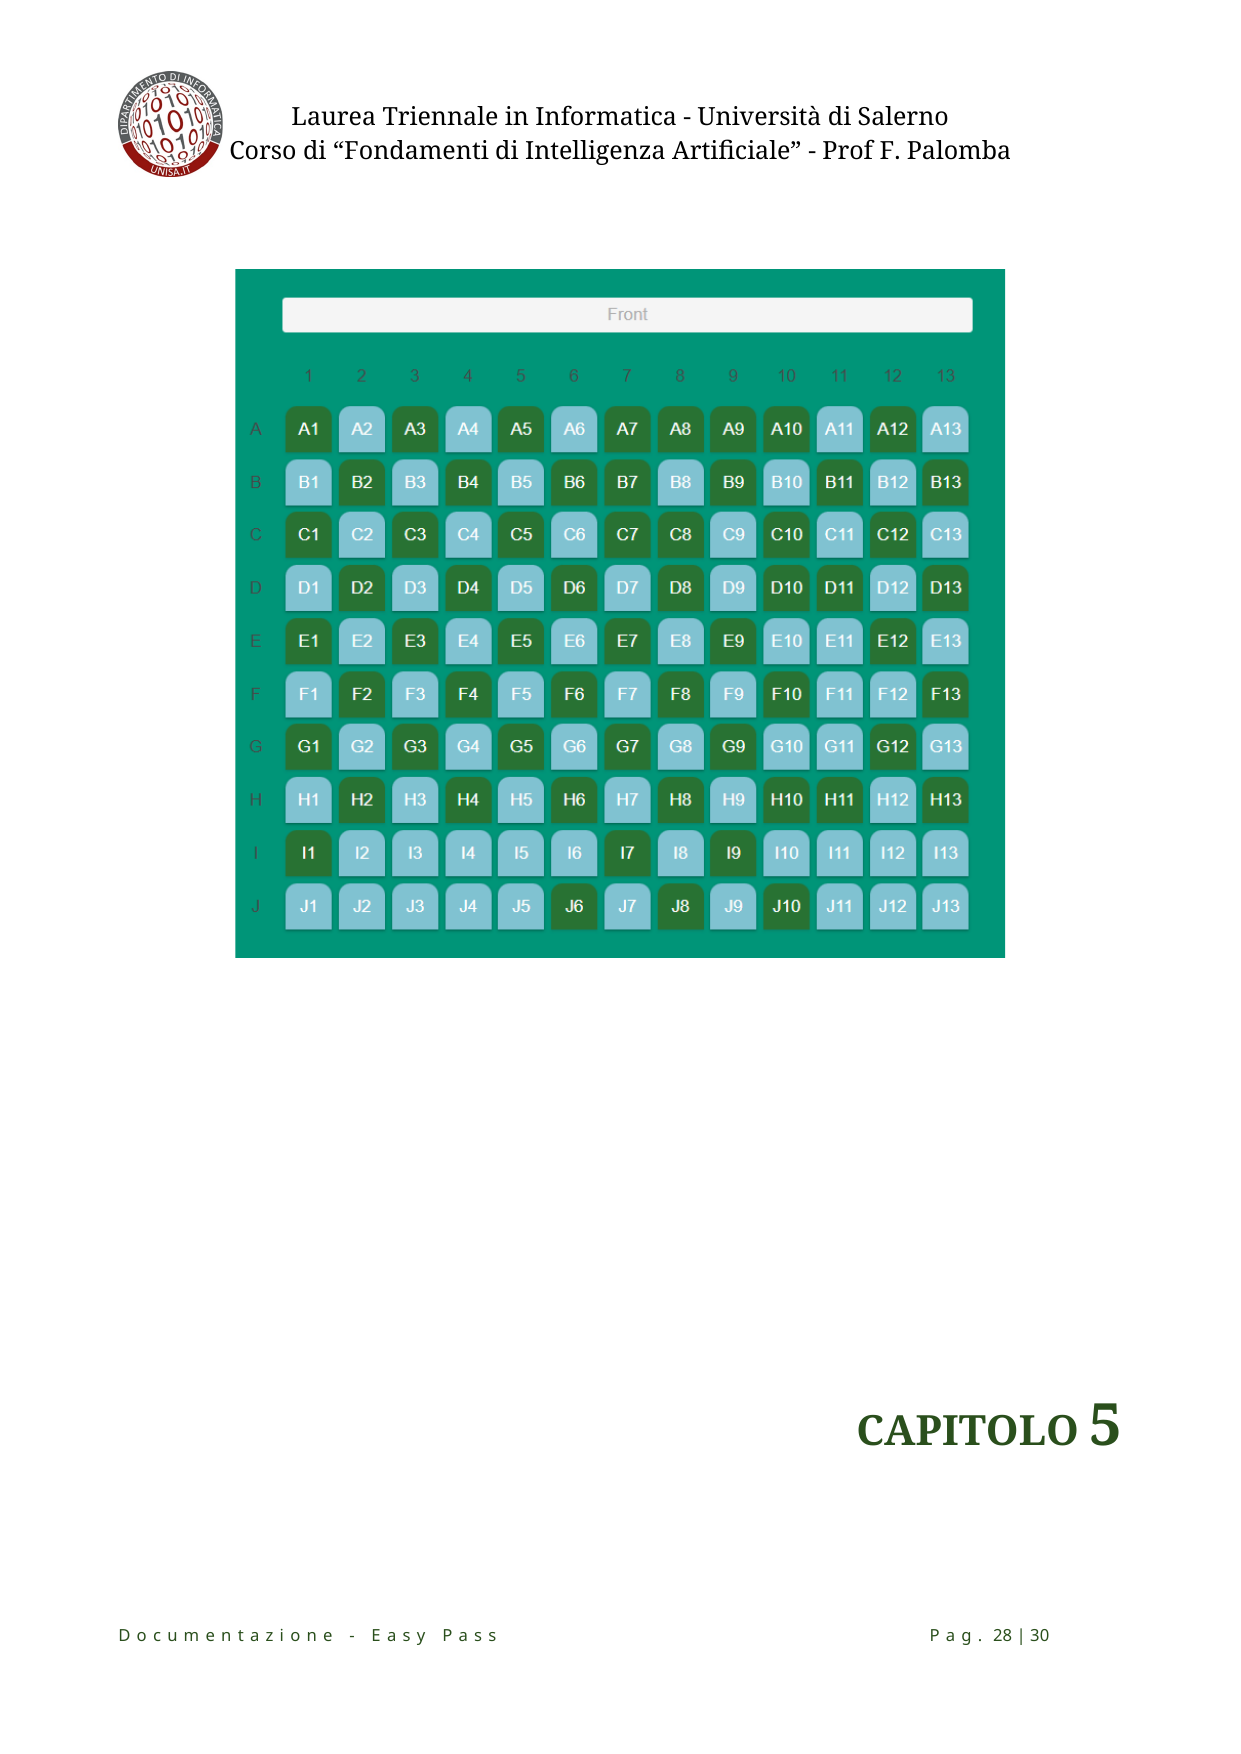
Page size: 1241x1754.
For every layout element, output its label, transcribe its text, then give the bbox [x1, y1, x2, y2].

picture [235, 269, 1005, 958]
picture [118, 71, 223, 177]
text CAPITOLO 5 [118, 1383, 1122, 1463]
